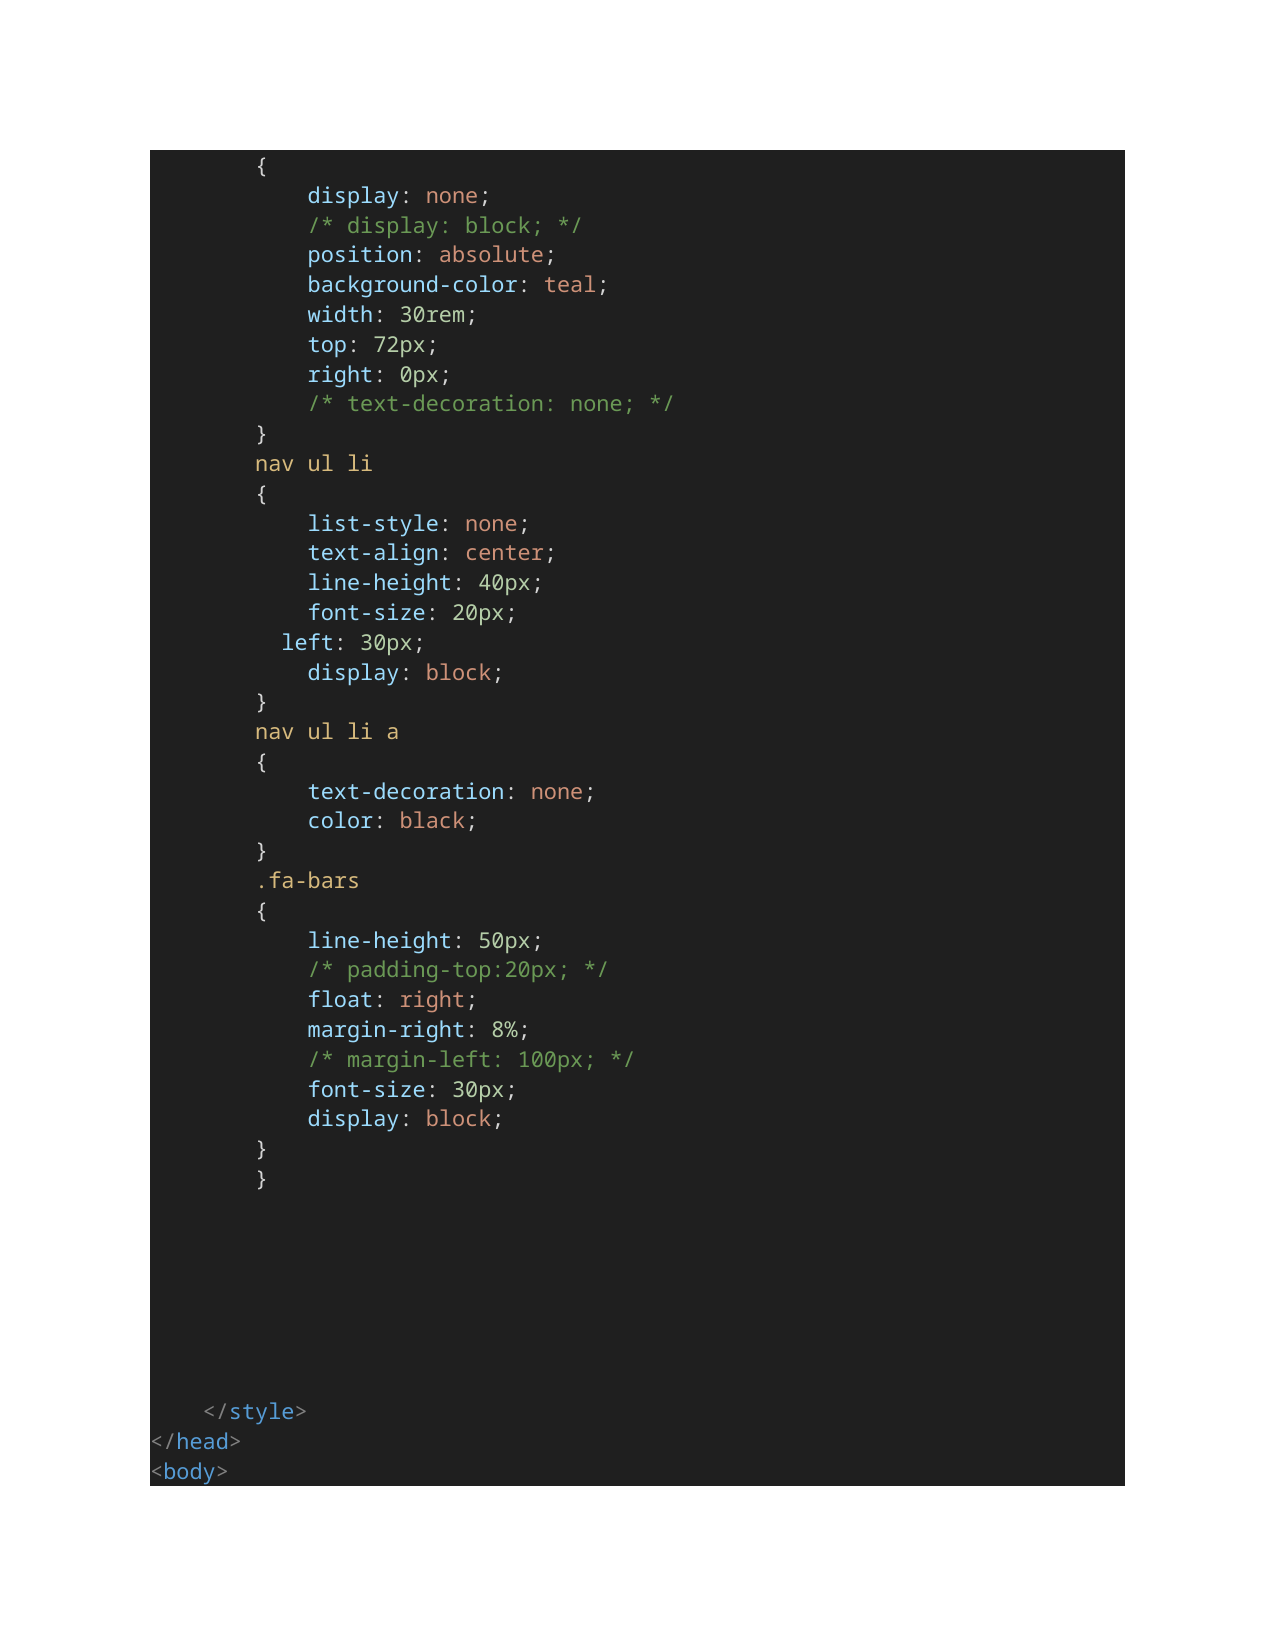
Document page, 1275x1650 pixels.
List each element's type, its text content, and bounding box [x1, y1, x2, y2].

text { [150, 478, 1125, 507]
text /* text-decoration: none; */ [150, 388, 1125, 418]
text margin-right: 8%; [150, 1014, 1125, 1044]
text </head> [150, 1426, 1125, 1456]
text list-style: none; [150, 507, 1125, 537]
text .fa-bars [150, 865, 1125, 895]
text line-height: 40px; [150, 567, 1125, 597]
text nav ul li [150, 448, 1125, 478]
text } [150, 418, 1125, 448]
text } [150, 1133, 1125, 1163]
text /* display: block; */ [150, 209, 1125, 239]
text { [150, 150, 1125, 180]
text top: 72px; [150, 329, 1125, 358]
text color: black; [150, 805, 1125, 835]
text /* padding-top:20px; */ [150, 954, 1125, 984]
text left: 30px; [150, 627, 1125, 656]
text text-decoration: none; [150, 776, 1125, 805]
text position: absolute; [150, 239, 1125, 269]
text display: block; [150, 1103, 1125, 1133]
text <body> [150, 1456, 1125, 1486]
text } [150, 835, 1125, 865]
text /* margin-left: 100px; */ [150, 1044, 1125, 1073]
text } [150, 1163, 1125, 1193]
text { [150, 746, 1125, 776]
text line-height: 50px; [150, 924, 1125, 954]
text width: 30rem; [150, 299, 1125, 329]
text background-color: teal; [150, 269, 1125, 299]
text display: none; [150, 180, 1125, 209]
text float: right; [150, 984, 1125, 1014]
text } [150, 686, 1125, 716]
text </style> [150, 1396, 1125, 1426]
text font-size: 30px; [150, 1073, 1125, 1103]
text text-align: center; [150, 537, 1125, 567]
text nav ul li a [150, 716, 1125, 746]
text font-size: 20px; [150, 597, 1125, 627]
text right: 0px; [150, 358, 1125, 388]
text { [150, 895, 1125, 924]
text display: block; [150, 656, 1125, 686]
